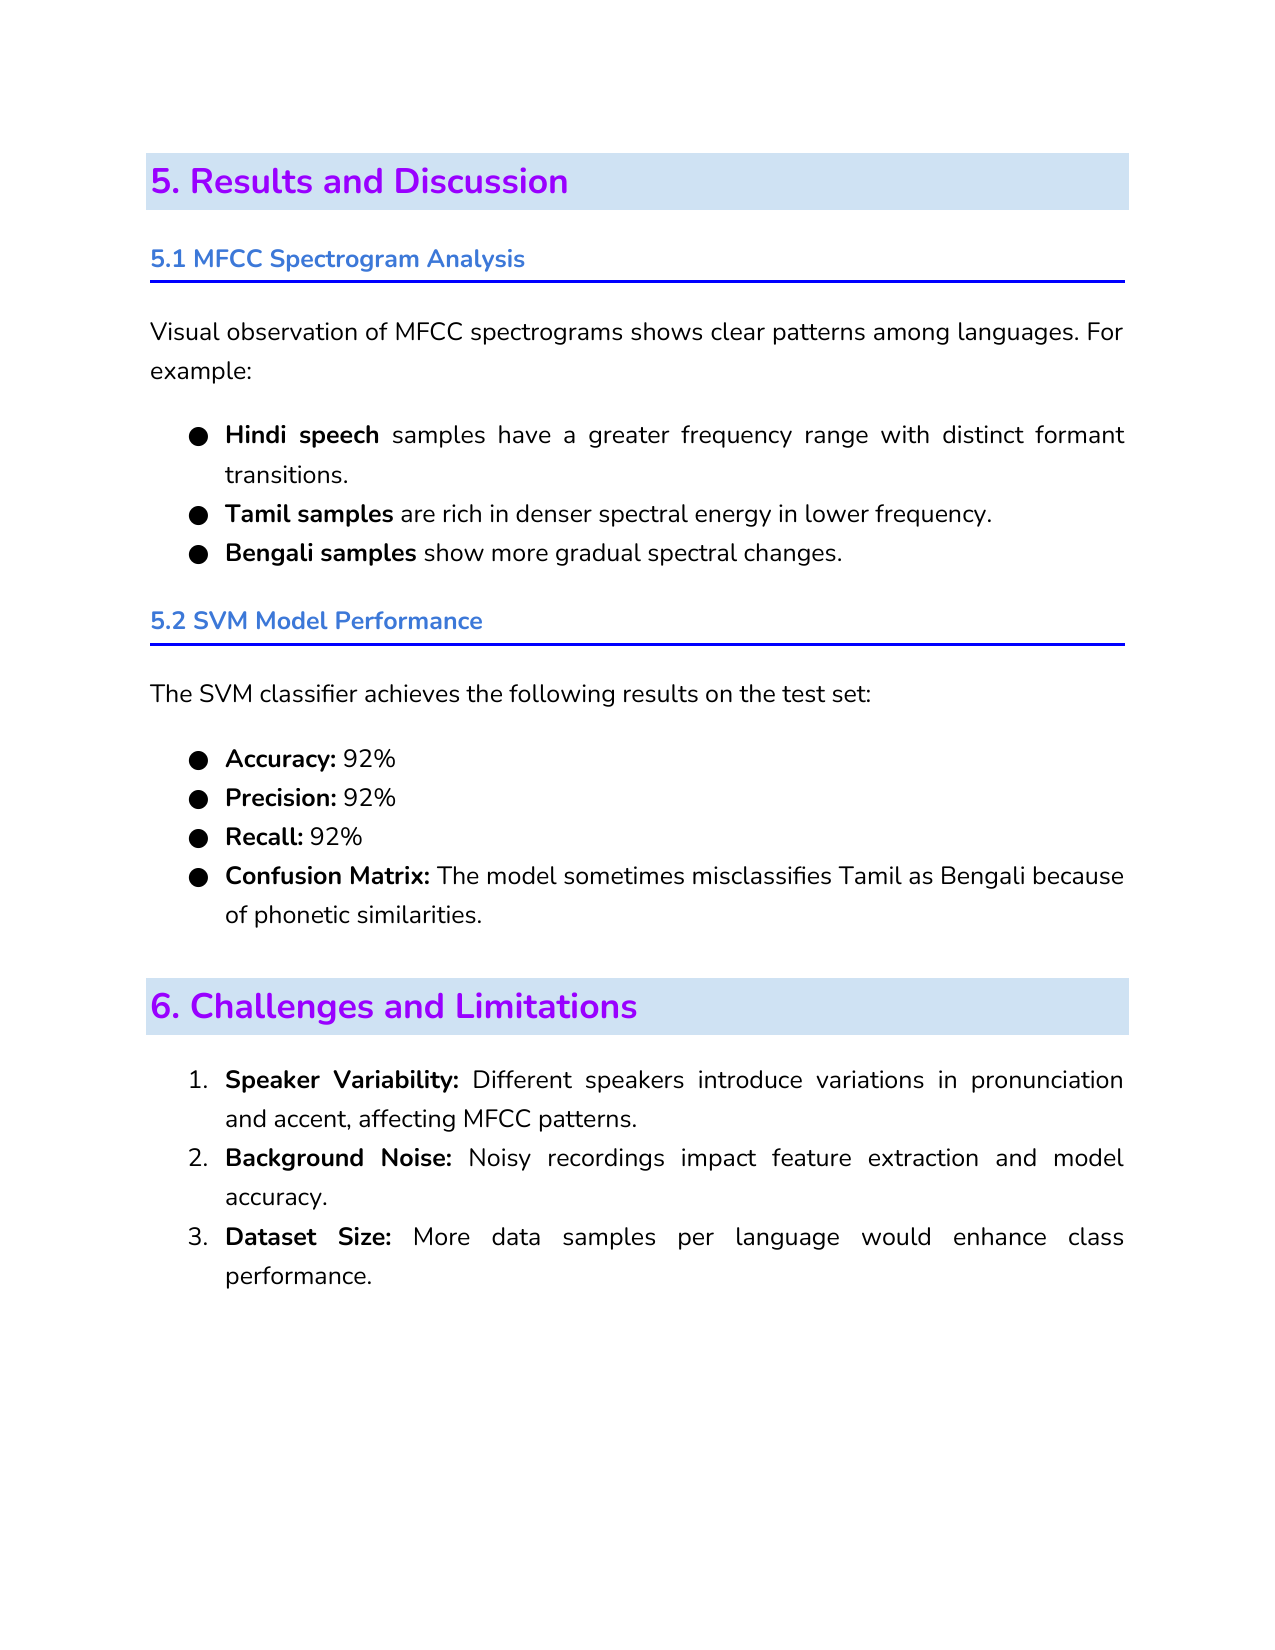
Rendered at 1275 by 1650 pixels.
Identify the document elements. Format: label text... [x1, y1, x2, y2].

list Recall: 92% [187, 820, 1125, 854]
list Background Noise: Noisy recordings impact feature extraction and model accuracy. [187, 1141, 1125, 1214]
subtitle 5. Results and Discussion [146, 153, 1129, 210]
list Hindi speech samples have a greater frequency range with distinct formant transitions. [187, 418, 1125, 492]
list Speaker Variability: Different speakers introduce variations in pronunciation and accent, affecting MFCC patterns. [187, 1063, 1125, 1136]
subtitle 5.2 SVM Model Performance [150, 604, 1125, 643]
list Confusion Matrix: The model sometimes misclassifies Tamil as Bengali because of phonetic similarities. [187, 859, 1125, 932]
list Dataset Size: More data samples per language would enhance class performance. [187, 1219, 1125, 1293]
subtitle 5.1 MFCC Spectrogram Analysis [150, 242, 1125, 280]
text Visual observation of MFCC spectrograms shows clear patterns among languages. For example: [150, 315, 1125, 388]
list Precision: 92% [187, 781, 1125, 815]
list Bengali samples show more gradual spectral changes. [187, 536, 1125, 570]
list Tamil samples are rich in denser spectral energy in lower frequency. [187, 497, 1125, 531]
subtitle 6. Challenges and Limitations [146, 978, 1129, 1035]
list Accuracy: 92% [187, 742, 1125, 776]
text The SVM classifier achieves the following results on the test set: [150, 677, 1125, 712]
